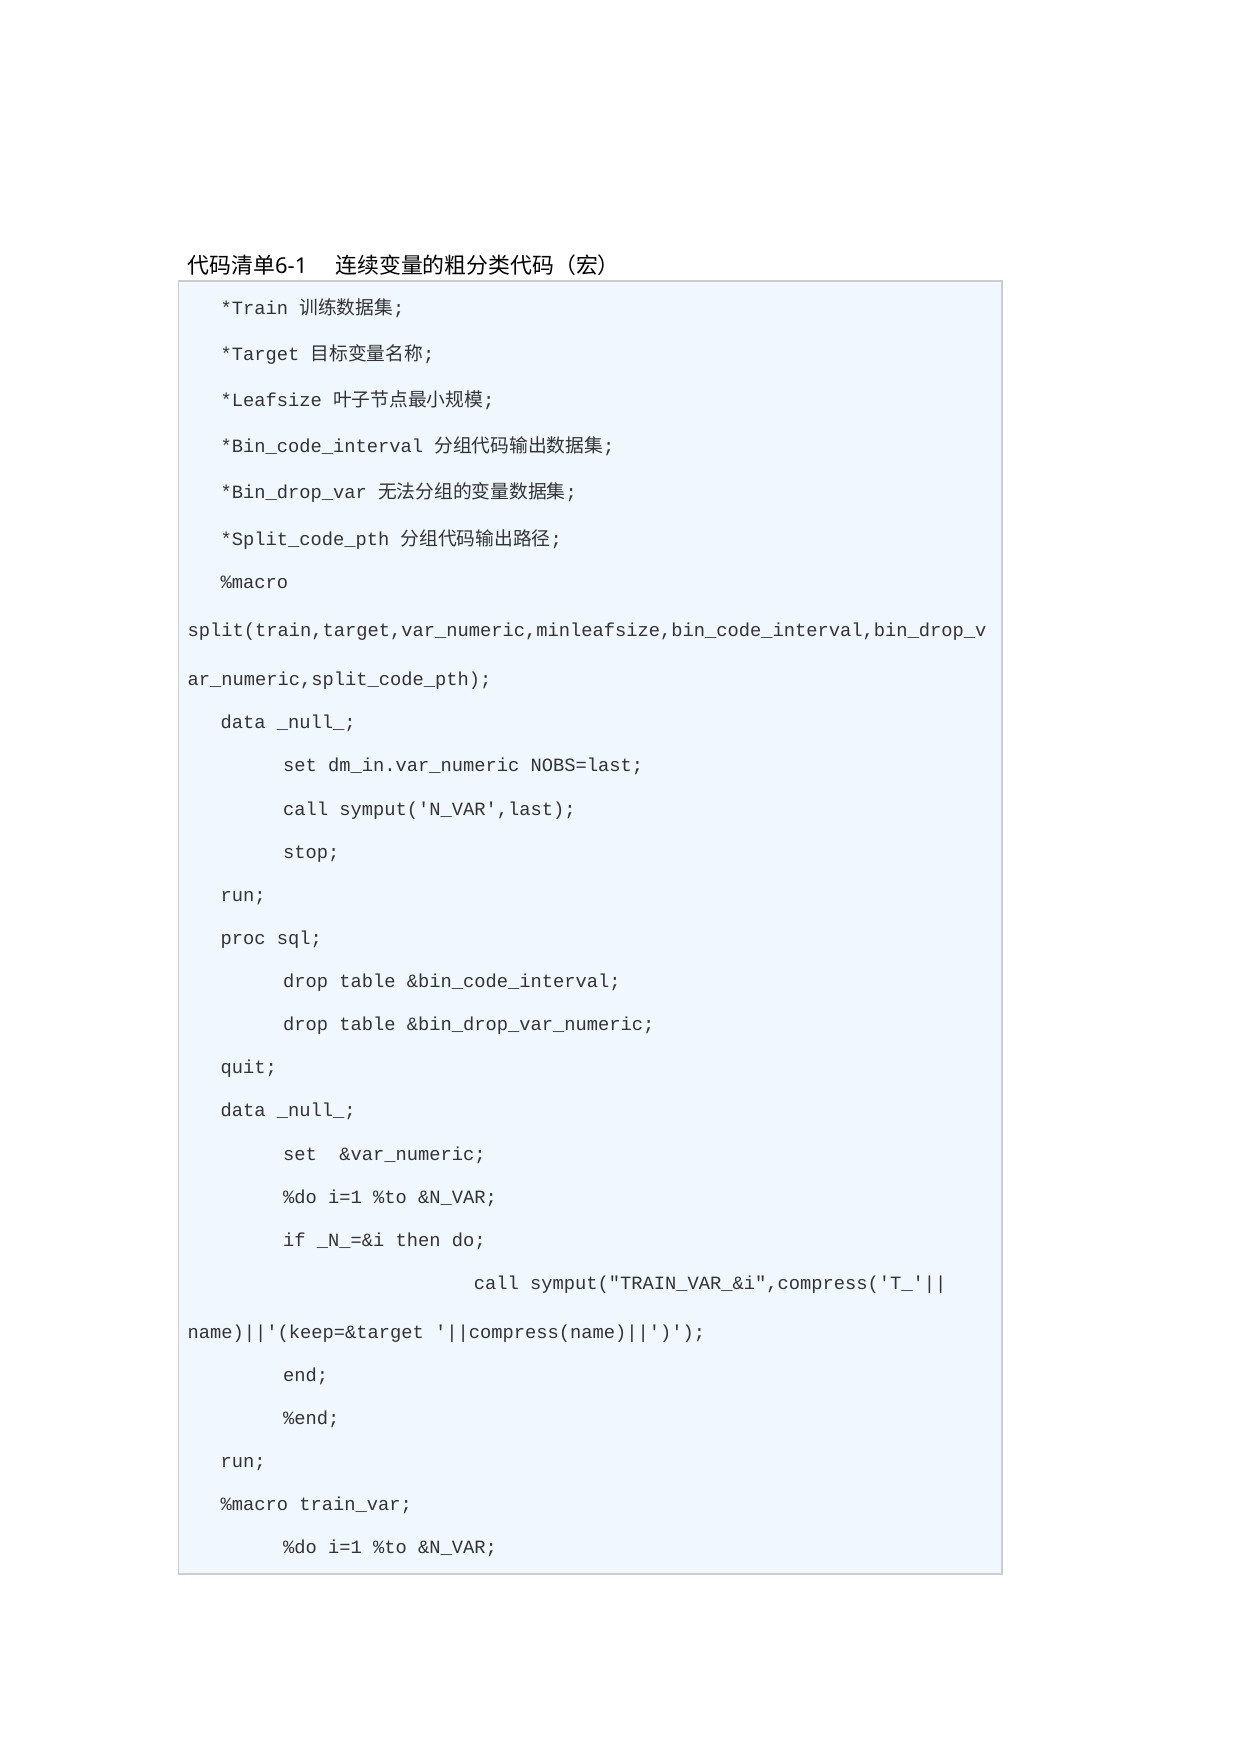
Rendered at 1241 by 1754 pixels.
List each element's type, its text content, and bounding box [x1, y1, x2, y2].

text *Target 目标变量名称; [179, 326, 1001, 369]
text *Bin_code_interval 分组代码输出数据集; [179, 418, 1001, 461]
text run; [179, 1436, 1001, 1479]
text proc sql; [179, 913, 1001, 956]
text %do i=1 %to &N_VAR; [179, 1172, 1001, 1214]
text *Leafsize 叶子节点最小规模; [179, 372, 1001, 415]
text drop table &bin_code_interval; [179, 956, 1001, 999]
text data _null_; [179, 1086, 1001, 1128]
text end; [179, 1350, 1001, 1392]
text %macro split(train,target,var_numeric,minleafsize,bin_code_interval,bin_drop_var_numeric,split_code_pth); [179, 557, 1001, 697]
text data _null_; [179, 698, 1001, 740]
text run; [179, 870, 1001, 912]
text drop table &bin_drop_var_numeric; [179, 999, 1001, 1042]
text %do i=1 %to &N_VAR; [179, 1523, 1001, 1573]
text %end; [179, 1393, 1001, 1436]
text call symput('N_VAR',last); [179, 784, 1001, 826]
text *Split_code_pth 分组代码输出路径; [179, 511, 1001, 553]
text set &var_numeric; [179, 1129, 1001, 1171]
text call symput("TRAIN_VAR_&i",compress('T_'||name)||'(keep=&target '||compress(name)||')'); [179, 1258, 1001, 1349]
text quit; [179, 1043, 1001, 1085]
text if _N_=&i then do; [179, 1215, 1001, 1257]
text set dm_in.var_numeric NOBS=last; [179, 741, 1001, 783]
text *Bin_drop_var 无法分组的变量数据集; [179, 465, 1001, 507]
text *Train 训练数据集; [179, 282, 1001, 322]
text stop; [179, 827, 1001, 869]
text 连续变量的粗分类代码（宏） [187, 248, 1053, 280]
text %macro train_var; [179, 1479, 1001, 1522]
